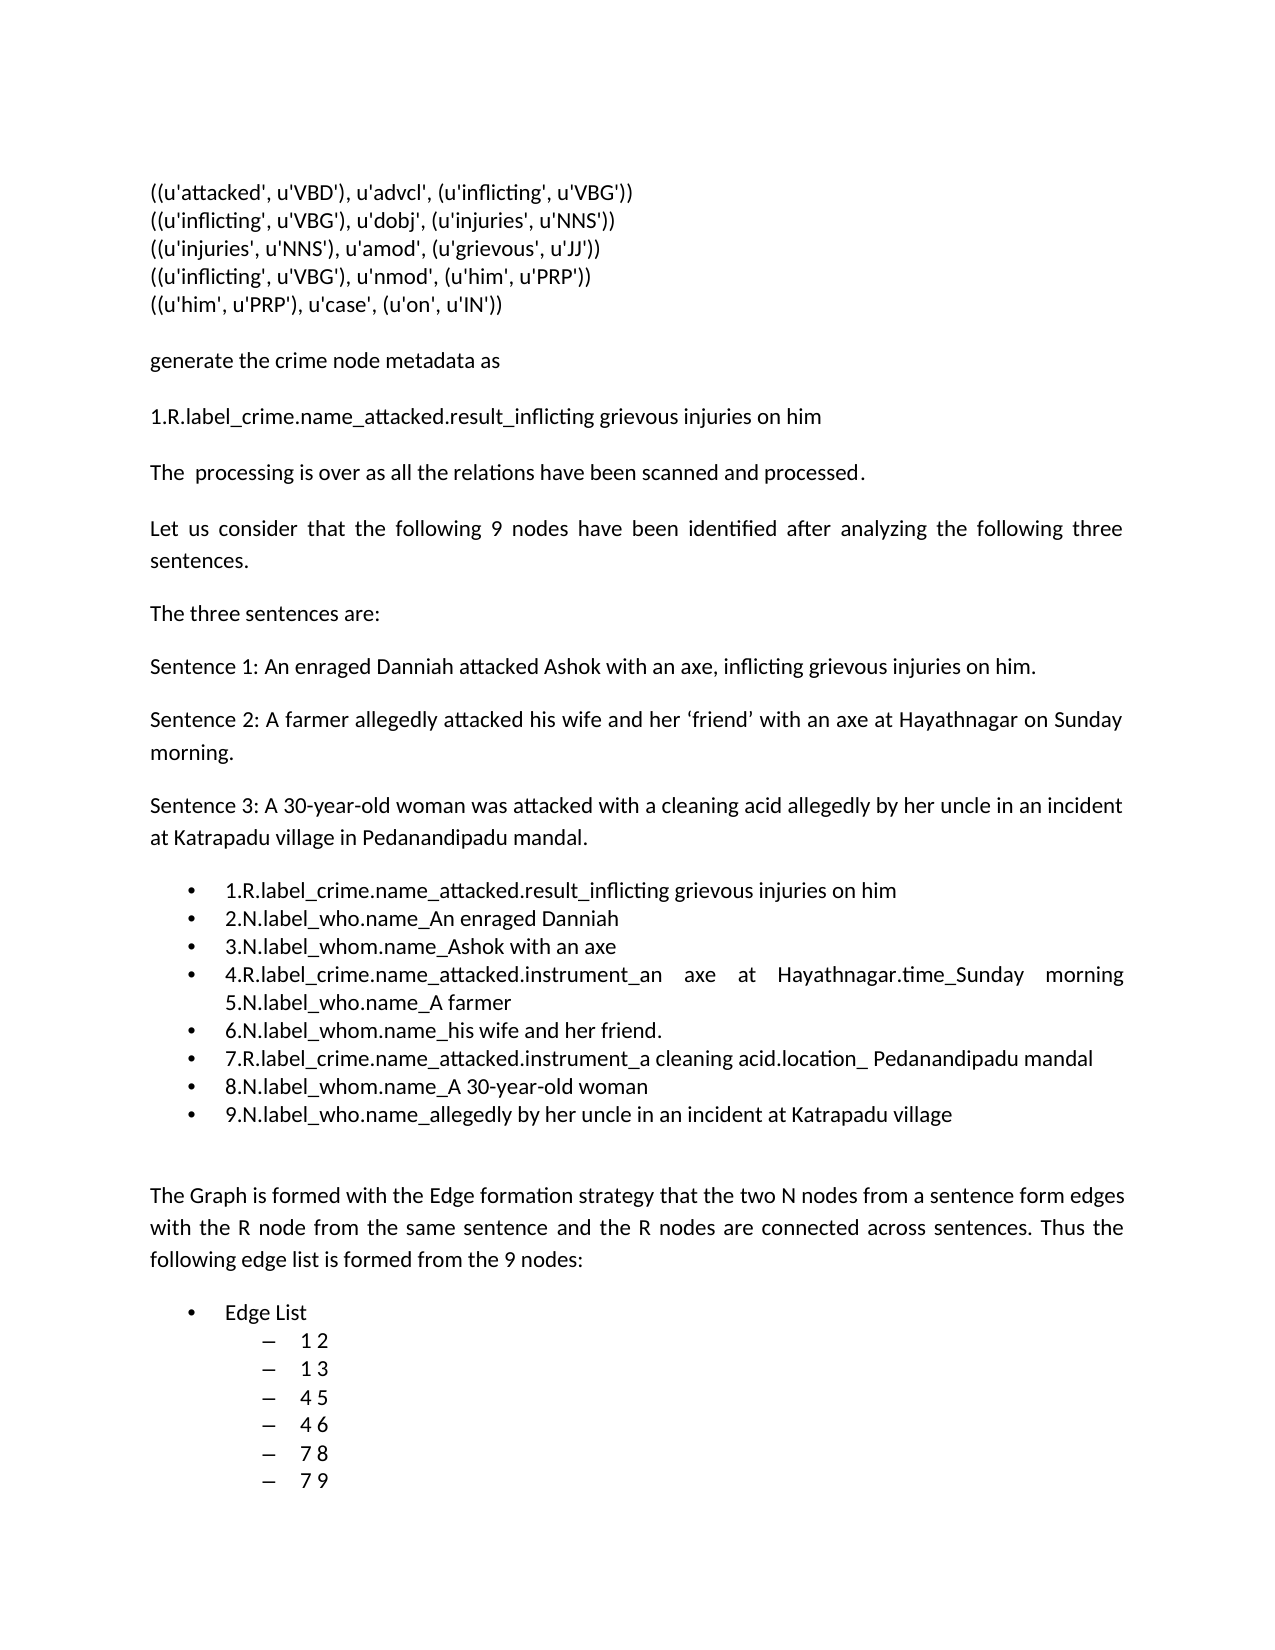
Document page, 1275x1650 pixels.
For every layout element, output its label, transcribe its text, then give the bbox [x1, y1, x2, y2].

list 3.N.label_whom.name_Ashok with an axe [187, 932, 1125, 960]
text ((u'him', u'PRP'), u'case', (u'on', u'IN')) [150, 290, 1125, 318]
text ((u'inflicting', u'VBG'), u'dobj', (u'injuries', u'NNS')) [150, 206, 1125, 234]
list 8.N.label_whom.name_A 30-year-old woman [187, 1072, 1125, 1100]
text 1.R.label_crime.name_attacked.result_inflicting grievous injuries on him [150, 402, 1125, 430]
list 9.N.label_who.name_allegedly by her uncle in an incident at Katrapadu village [187, 1100, 1125, 1128]
list 4 6 [262, 1411, 1125, 1439]
list 2.N.label_who.name_An enraged Danniah [187, 904, 1125, 932]
list 4.R.label_crime.name_attacked.instrument_an axe at Hayathnagar.time_Sunday morning 5.N.label_who.name_A farmer [187, 960, 1125, 1016]
list 1 2 [262, 1327, 1125, 1354]
text Sentence 2: A farmer allegedly attacked his wife and her ‘friend’ with an axe at Hayathnagar on Sunday morning. [150, 706, 1125, 766]
list 1 3 [262, 1354, 1125, 1383]
text ((u'attacked', u'VBD'), u'advcl', (u'inflicting', u'VBG')) [150, 178, 1125, 206]
list 7 9 [262, 1467, 1125, 1495]
list 6.N.label_whom.name_his wife and her friend. [187, 1016, 1125, 1044]
list 7 8 [262, 1439, 1125, 1467]
text generate the crime node metadata as [150, 346, 1125, 374]
list 4 5 [262, 1383, 1125, 1411]
text Sentence 1: An enraged Danniah attacked Ashok with an axe, inflicting grievous injuries on him. [150, 652, 1125, 681]
text Let us consider that the following 9 nodes have been identified after analyzing the following three sentences. [150, 514, 1125, 574]
text Sentence 3: A 30-year-old woman was attacked with a cleaning acid allegedly by her uncle in an incident at Katrapadu village in Pedanandipadu mandal. [150, 791, 1125, 851]
text The Graph is formed with the Edge formation strategy that the two N nodes from a sentence form edges with the R node from the same sentence and the R nodes are connected across sentences. Thus the following edge list is formed from the 9 nodes: [150, 1181, 1125, 1273]
list 1.R.label_crime.name_attacked.result_inflicting grievous injuries on him [187, 876, 1125, 904]
text ((u'injuries', u'NNS'), u'amod', (u'grievous', u'JJ')) [150, 234, 1125, 262]
list 7.R.label_crime.name_attacked.instrument_a cleaning acid.location_ Pedanandipadu mandal [187, 1044, 1125, 1072]
text The processing is over as all the relations have been scanned and processed. [150, 458, 1125, 486]
text The three sentences are: [150, 599, 1125, 627]
list Edge List [187, 1298, 1125, 1327]
text ((u'inflicting', u'VBG'), u'nmod', (u'him', u'PRP')) [150, 262, 1125, 290]
